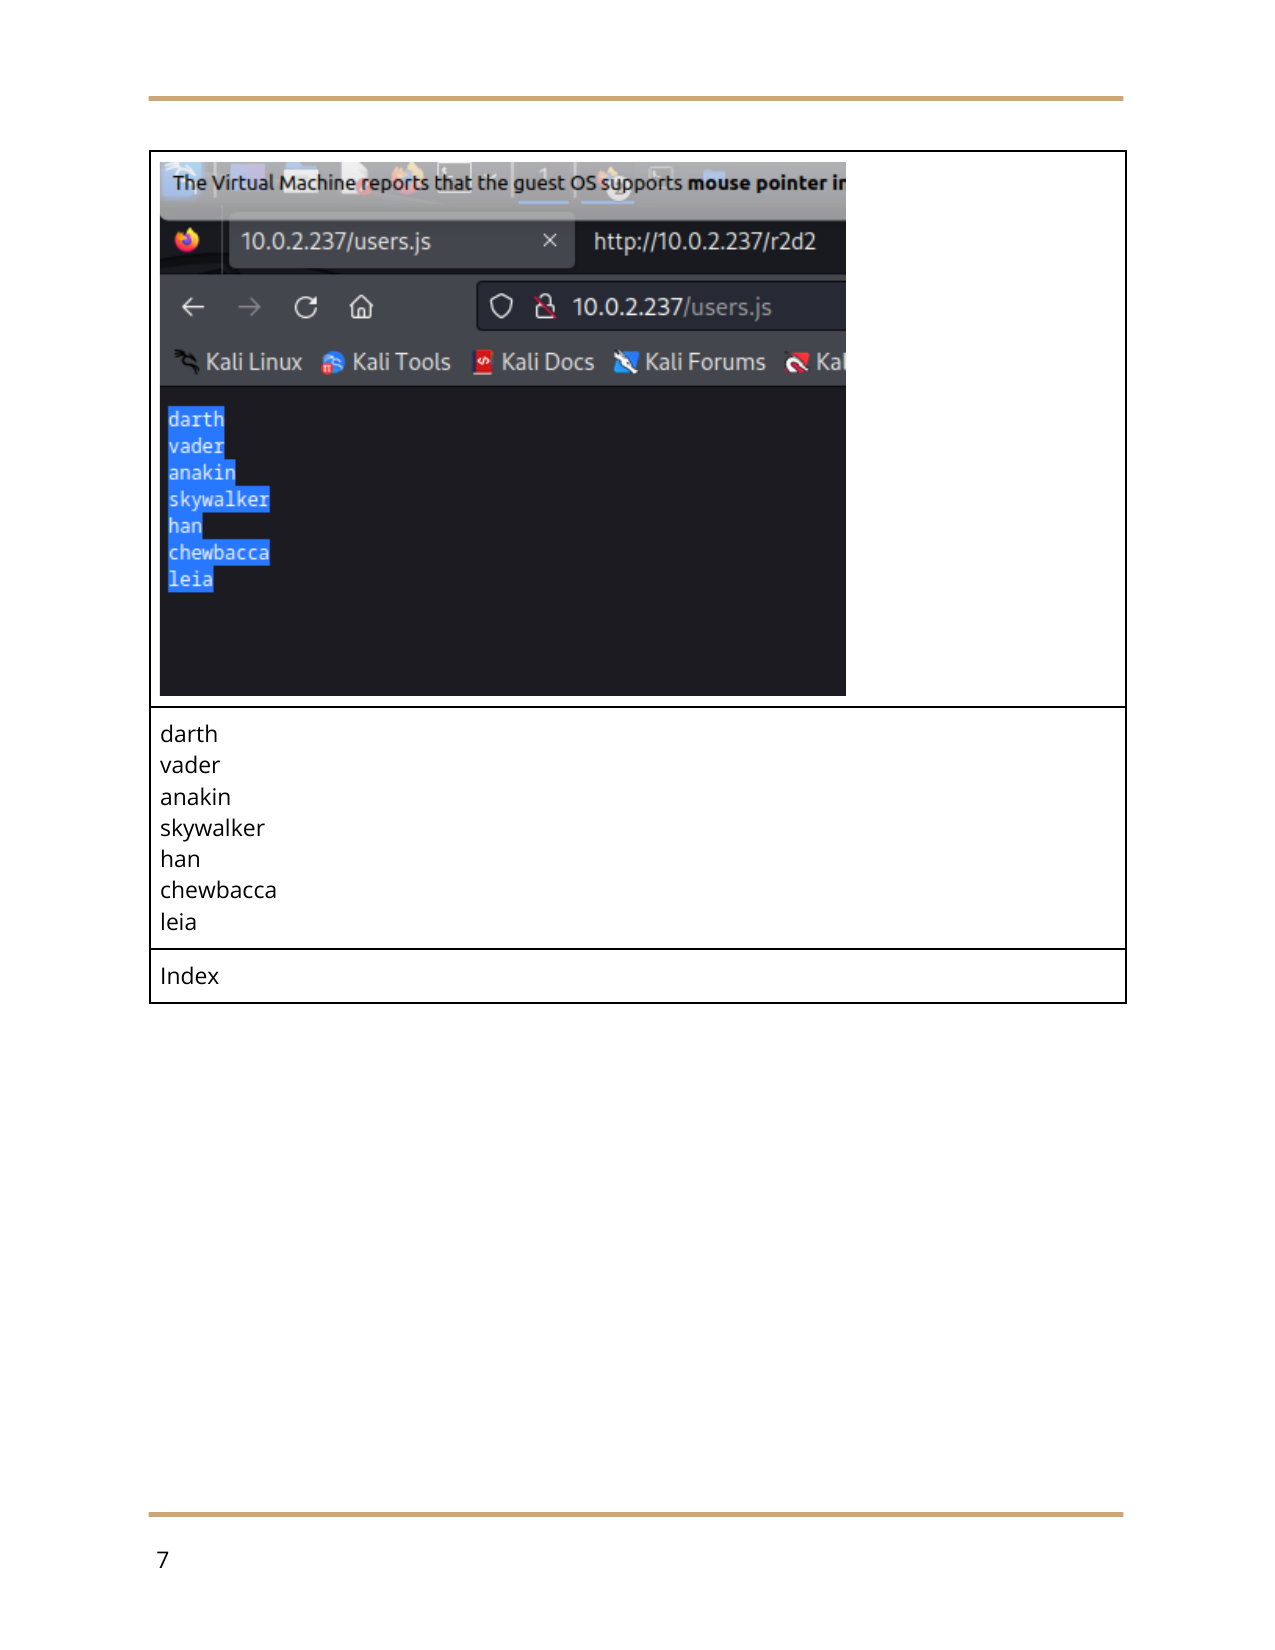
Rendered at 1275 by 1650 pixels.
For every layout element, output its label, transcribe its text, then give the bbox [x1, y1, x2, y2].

table_cell [151, 152, 1125, 706]
picture [159, 162, 846, 696]
table_cell darth vader anakin skywalker han chewbacca leia [151, 708, 1125, 947]
picture [148, 1512, 1124, 1517]
picture [148, 96, 1124, 101]
table_cell Index [151, 950, 1125, 1002]
